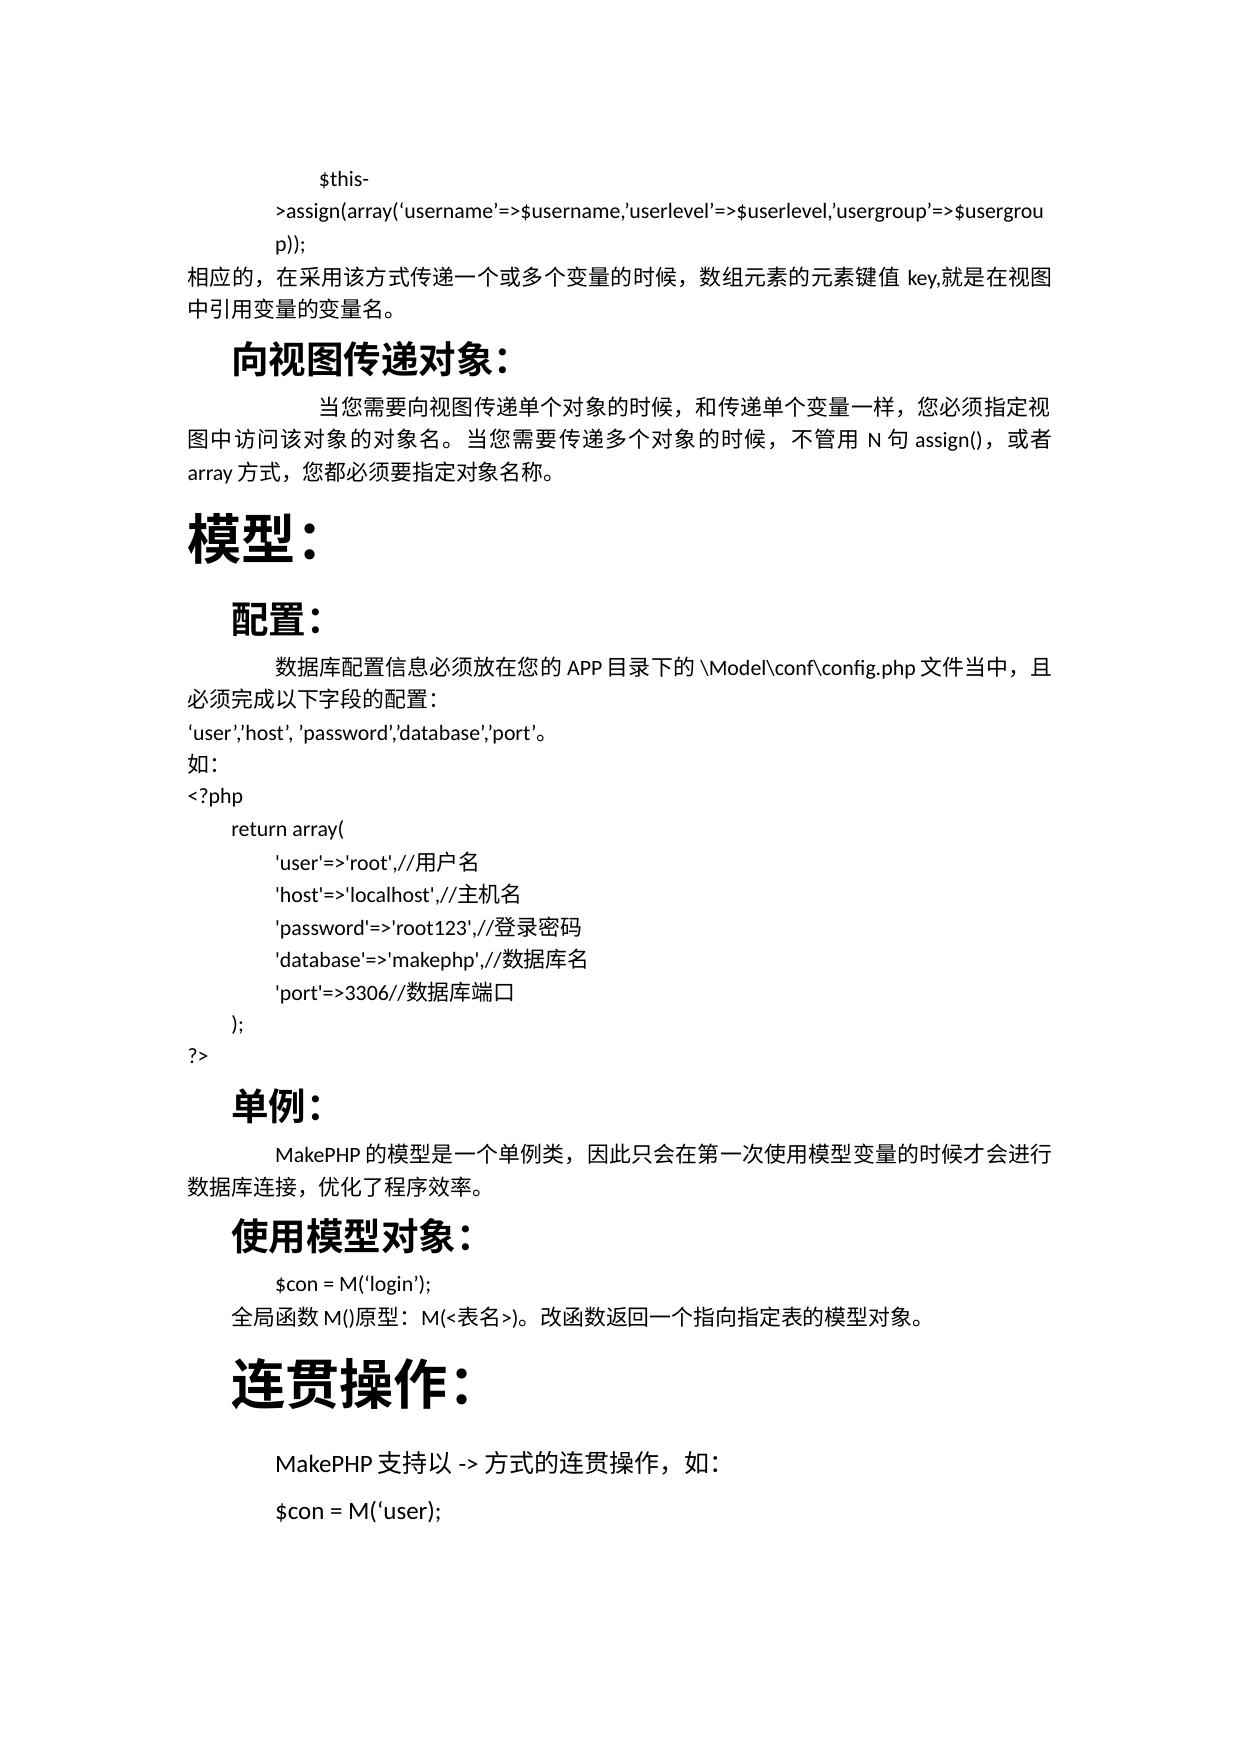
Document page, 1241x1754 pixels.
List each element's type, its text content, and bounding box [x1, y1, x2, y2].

text ); [187, 1007, 1053, 1039]
text 配置： [187, 584, 1053, 649]
text 当您需要向视图传递单个对象的时候，和传递单个变量一样，您必须指定视图中访问该对象的对象名。当您需要传递多个对象的时候，不管用N句assign()，或者array方式，您都必须要指定对象名称。 [187, 389, 1053, 487]
text MakePHP支持以 -> 方式的连贯操作，如： [187, 1429, 1053, 1494]
text 连贯操作： [187, 1332, 1053, 1429]
text 模型： [187, 487, 1053, 584]
text 单例： [187, 1072, 1053, 1137]
text ‘user’,’host’, ’password’,’database’,’port’。 [187, 714, 1053, 747]
text ?> [187, 1039, 1053, 1072]
text $con = M(‘user); [187, 1494, 1053, 1527]
text 'port'=>3306//数据库端口 [187, 974, 1053, 1007]
text $con = M(‘login’); [187, 1267, 1053, 1299]
text 如： [187, 747, 1053, 779]
text 全局函数M()原型：M(<表名>)。改函数返回一个指向指定表的模型对象。 [187, 1299, 1053, 1332]
text 'database'=>'makephp',//数据库名 [187, 942, 1053, 974]
text 向视图传递对象： [187, 324, 1053, 389]
text $this->assign(array(‘username’=>$username,’userlevel’=>$userlevel,’usergroup’=>$usergroup)); [275, 162, 1053, 259]
text MakePHP的模型是一个单例类，因此只会在第一次使用模型变量的时候才会进行数据库连接，优化了程序效率。 [187, 1137, 1053, 1202]
text 相应的，在采用该方式传递一个或多个变量的时候，数组元素的元素键值key,就是在视图中引用变量的变量名。 [187, 259, 1053, 324]
text <?php [187, 779, 1053, 812]
text 数据库配置信息必须放在您的APP目录下的 \Model\conf\config.php文件当中，且必须完成以下字段的配置： [187, 649, 1053, 714]
text 使用模型对象： [187, 1202, 1053, 1267]
text 'host'=>'localhost',//主机名 [187, 877, 1053, 909]
text 'password'=>'root123',//登录密码 [187, 909, 1053, 942]
text return array( [187, 812, 1053, 844]
text 'user'=>'root',//用户名 [187, 844, 1053, 877]
